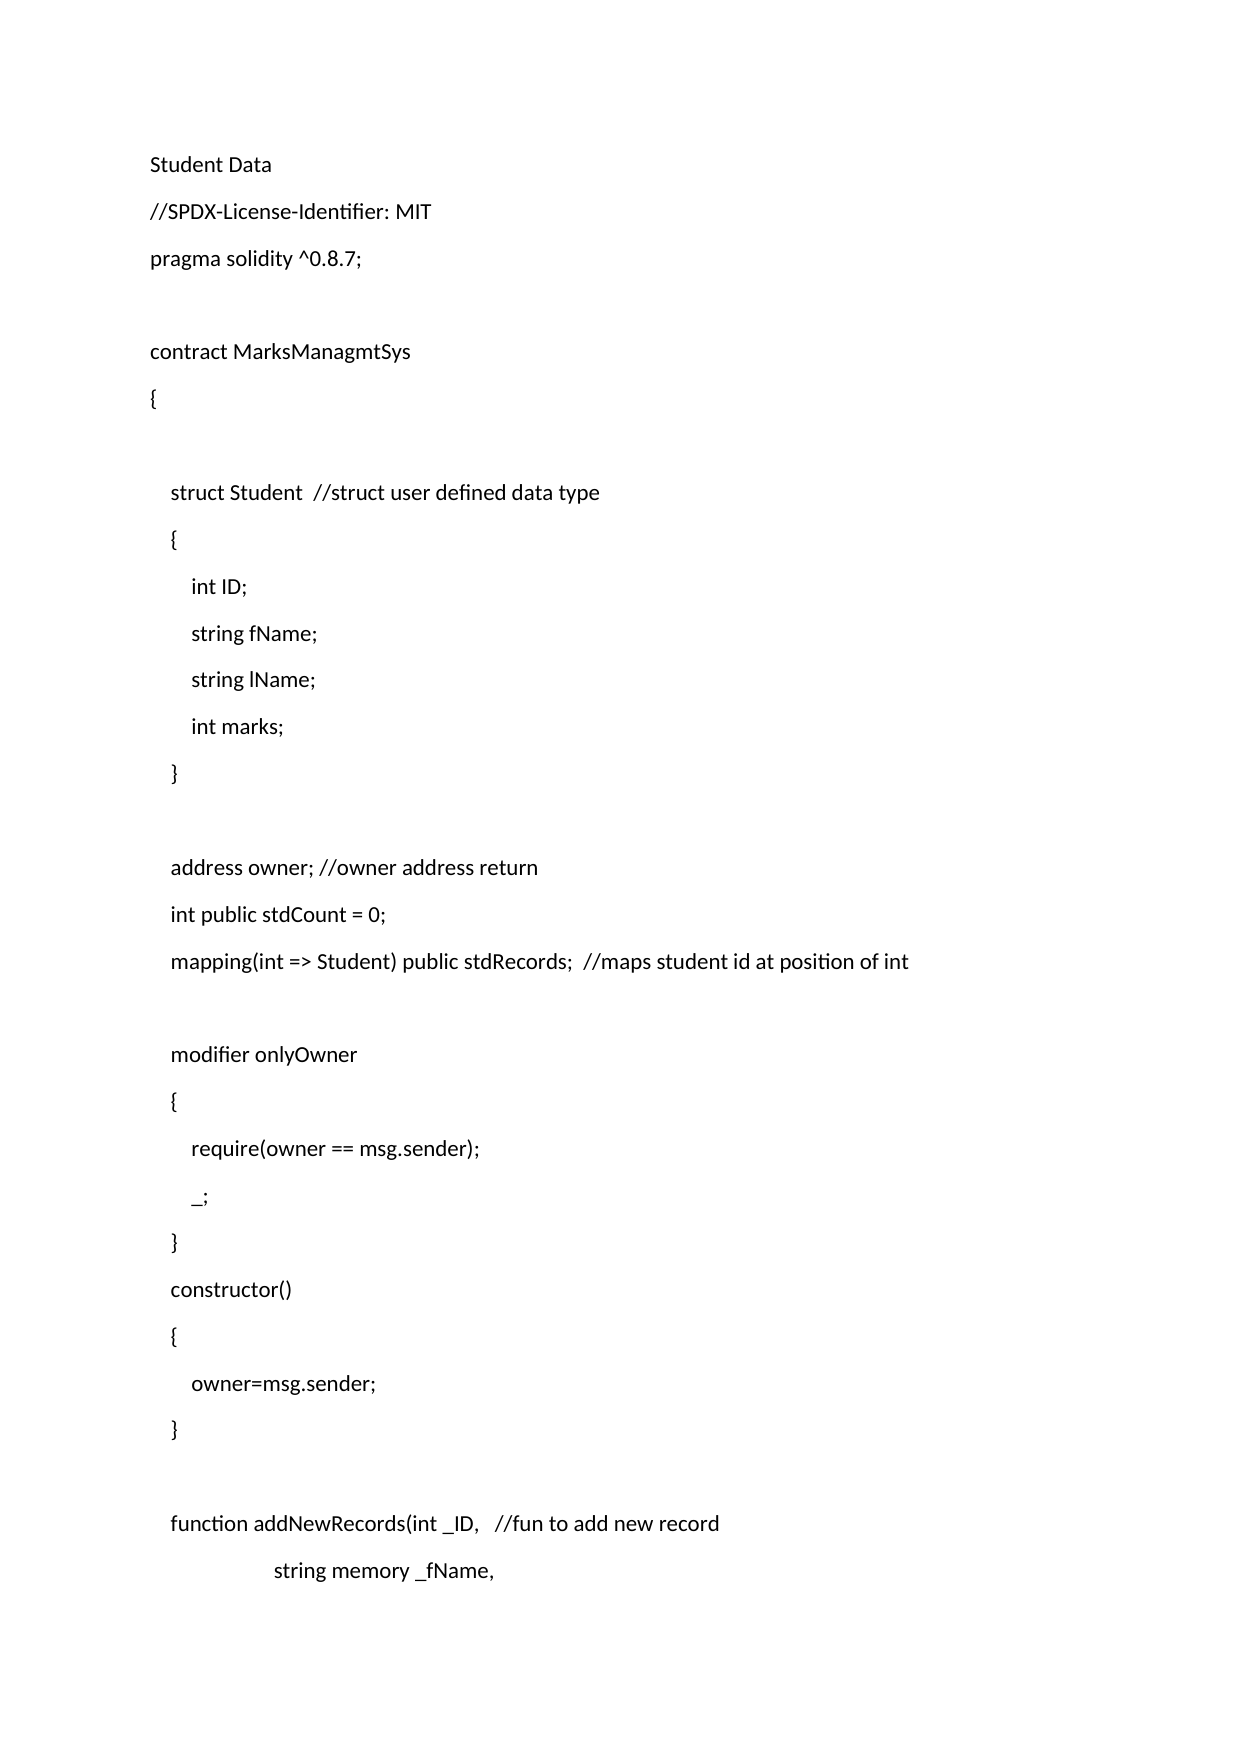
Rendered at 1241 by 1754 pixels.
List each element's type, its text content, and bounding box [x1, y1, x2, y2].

text modifier onlyOwner [150, 1041, 1090, 1069]
text int ID; [150, 572, 1090, 600]
text contract MarksManagmtSys [150, 337, 1090, 366]
text { [150, 525, 1090, 553]
text int public stdCount = 0; [150, 900, 1090, 928]
text _; [150, 1181, 1090, 1209]
text mapping(int => Student) public stdRecords; //maps student id at position of int [150, 947, 1090, 975]
text string fName; [150, 619, 1090, 647]
text function addNewRecords(int _ID, //fun to add new record [150, 1509, 1090, 1537]
text owner=msg.sender; [150, 1369, 1090, 1397]
text string memory _fName, [150, 1556, 1090, 1584]
text int marks; [150, 712, 1090, 741]
text Student Data [150, 150, 1090, 178]
text struct Student //struct user defined data type [150, 478, 1090, 506]
text } [150, 759, 1090, 787]
text { [150, 384, 1090, 412]
text //SPDX-License-Identifier: MIT [150, 197, 1090, 225]
text address owner; //owner address return [150, 853, 1090, 881]
text { [150, 1087, 1090, 1116]
text constructor() [150, 1275, 1090, 1303]
text require(owner == msg.sender); [150, 1134, 1090, 1162]
text pragma solidity ^0.8.7; [150, 244, 1090, 272]
text { [150, 1322, 1090, 1350]
text } [150, 1416, 1090, 1444]
text string lName; [150, 666, 1090, 694]
text } [150, 1228, 1090, 1256]
